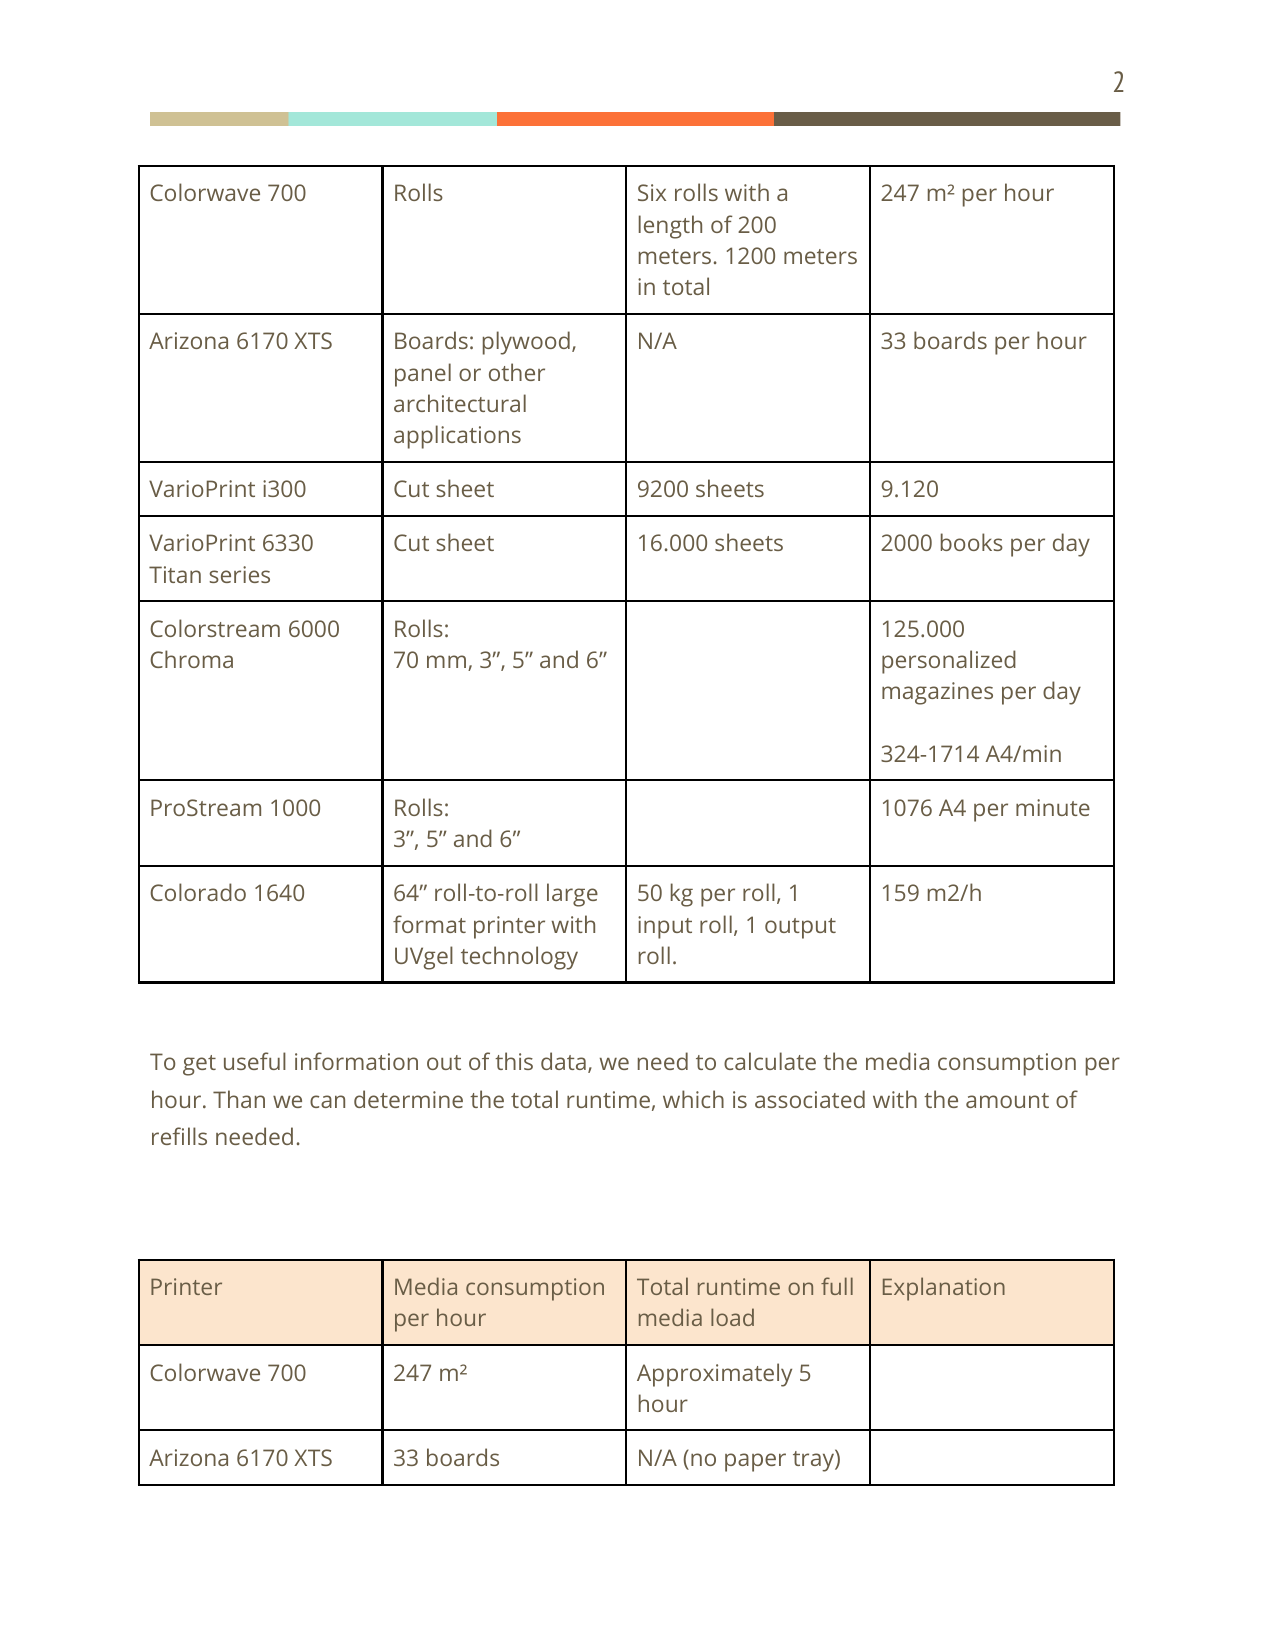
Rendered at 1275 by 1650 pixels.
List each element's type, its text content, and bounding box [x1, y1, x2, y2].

table_cell N/A (no paper tray) [627, 1431, 869, 1483]
table_header Printer [140, 1261, 381, 1344]
table_cell Colorwave 700 [140, 167, 381, 313]
text To get useful information out of this data, we need to calculate the media consumption per hour. Than we can determine the total runtime, which is associated with the amount of refills needed. [150, 1046, 1125, 1152]
table_header Total runtime on full media load [627, 1261, 869, 1344]
table_cell Approximately 5 hour [627, 1346, 869, 1429]
table_cell Cut sheet [384, 463, 625, 515]
table_cell 16.000 sheets [627, 517, 869, 600]
table_cell 247 m² per hour [871, 167, 1113, 313]
table_cell [627, 781, 869, 865]
table_cell Colorado 1640 [140, 867, 381, 981]
table_cell [627, 602, 869, 779]
table_cell [871, 1431, 1113, 1483]
table_cell VarioPrint i300 [140, 463, 381, 515]
table_cell Rolls: 70 mm, 3”, 5” and 6” [384, 602, 625, 779]
table_cell 125.000 personalized magazines per day 324-1714 A4/min [871, 602, 1113, 779]
table_cell 33 boards per hour [871, 315, 1113, 461]
table_cell Colorwave 700 [140, 1346, 381, 1429]
table_header Media consumption per hour [384, 1261, 625, 1344]
table_cell Arizona 6170 XTS [140, 315, 381, 461]
table_cell Six rolls with a length of 200 meters. 1200 meters in total [627, 167, 869, 313]
table_cell 1076 A4 per minute [871, 781, 1113, 865]
table_cell 159 m2/h [871, 867, 1113, 981]
table_cell ProStream 1000 [140, 781, 381, 865]
table_cell VarioPrint 6330 Titan series [140, 517, 381, 600]
table_cell 64” roll-to-roll large format printer with UVgel technology [384, 867, 625, 981]
table_header Explanation [871, 1261, 1113, 1344]
table_cell Cut sheet [384, 517, 625, 600]
table_cell Arizona 6170 XTS [140, 1431, 381, 1483]
table_cell Rolls: 3”, 5” and 6” [384, 781, 625, 865]
picture [150, 112, 1121, 126]
table_cell Colorstream 6000 Chroma [140, 602, 381, 779]
table_cell Rolls [384, 167, 625, 313]
table_cell [871, 1346, 1113, 1429]
table_cell 33 boards [384, 1431, 625, 1483]
table_cell 2000 books per day [871, 517, 1113, 600]
table_cell 247 m² [384, 1346, 625, 1429]
table_cell 9200 sheets [627, 463, 869, 515]
table_cell 9.120 [871, 463, 1113, 515]
table_cell Boards: plywood, panel or other architectural applications [384, 315, 625, 461]
table_cell N/A [627, 315, 869, 461]
table_cell 50 kg per roll, 1 input roll, 1 output roll. [627, 867, 869, 981]
